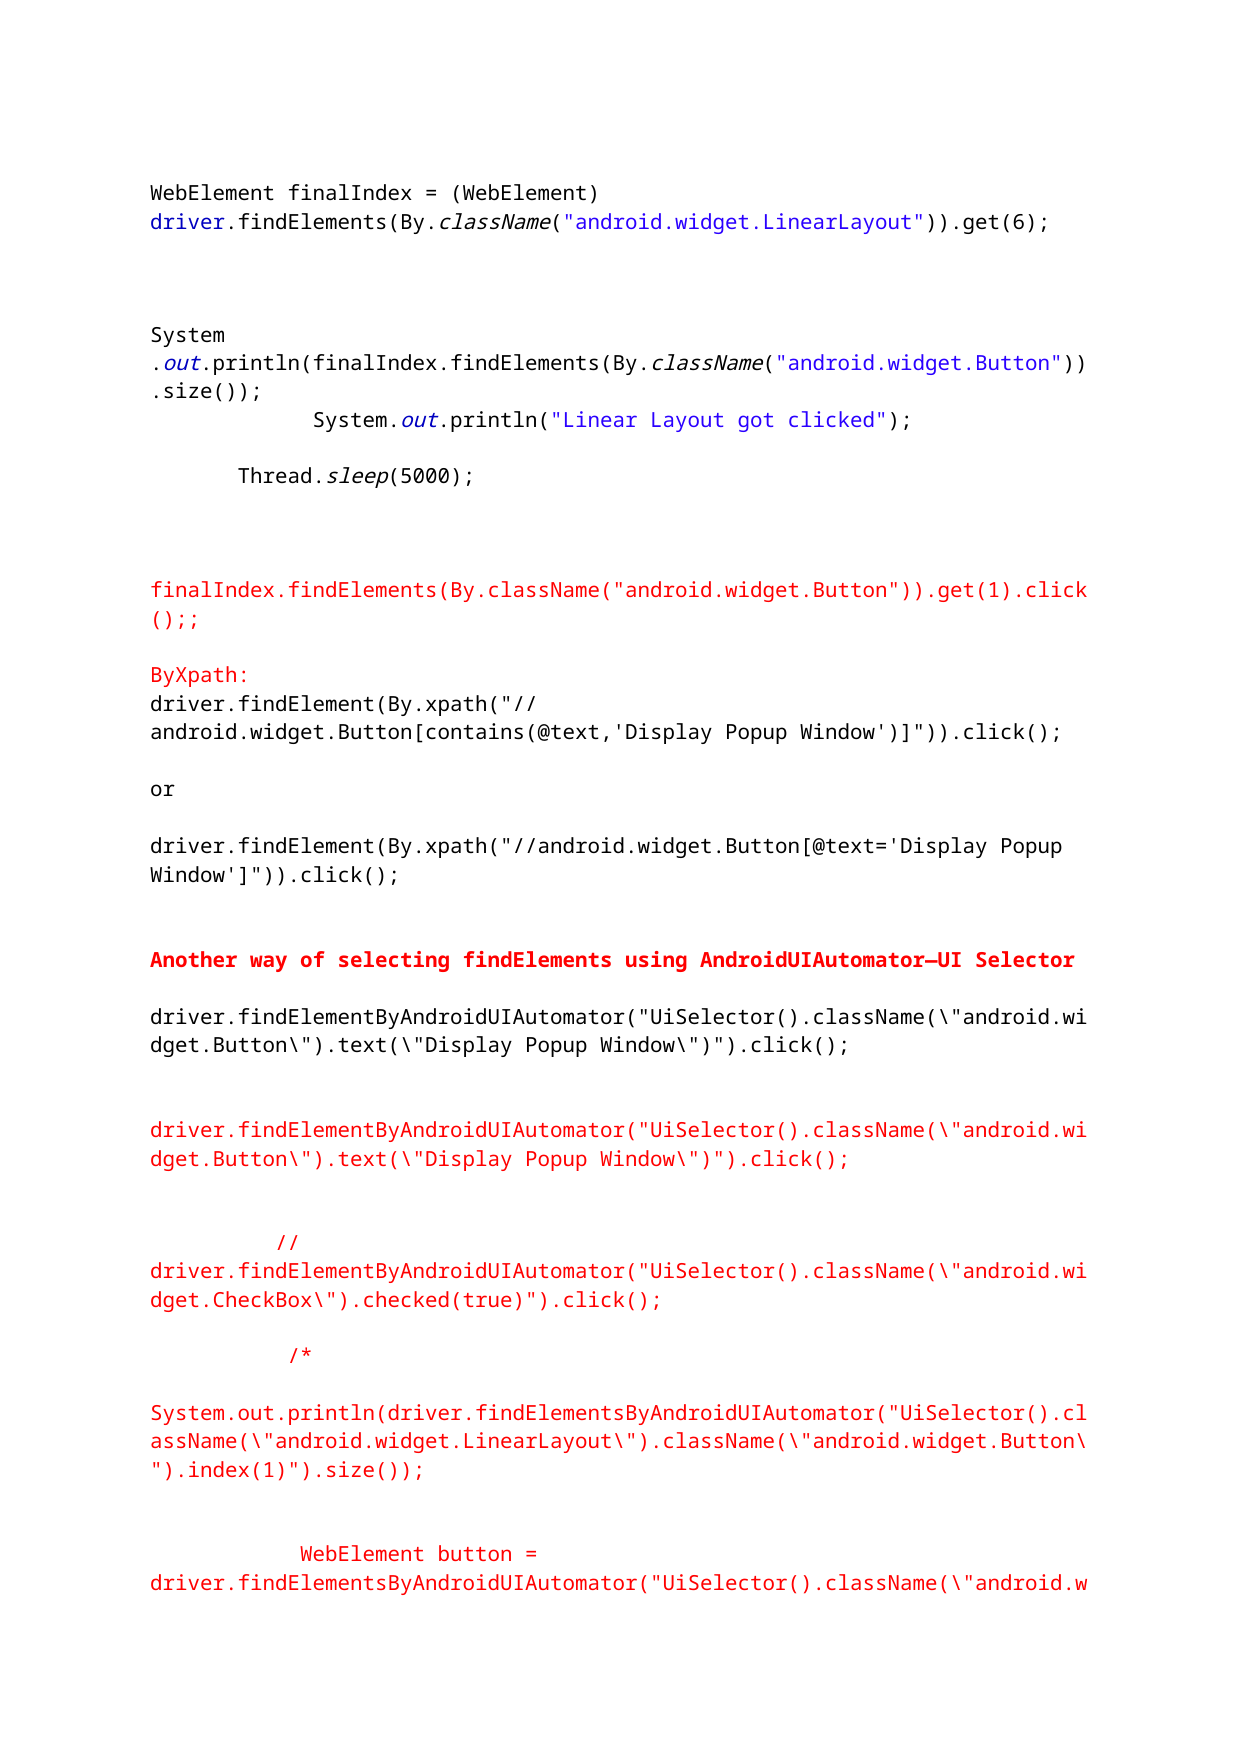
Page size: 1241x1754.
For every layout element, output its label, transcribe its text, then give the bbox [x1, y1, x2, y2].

text driver.findElement(By.xpath("//android.widget.Button[@text='Display Popup Window']")).click(); [150, 831, 1090, 888]
text ByXpath: [150, 661, 1090, 689]
text System.out.println("Linear Layout got clicked"); [150, 405, 1090, 433]
text System.out.println(finalIndex.findElements(By.className("android.widget.Button")).size()); [150, 263, 1090, 405]
text finalIndex.findElements(By.className("android.widget.Button")).get(1).click();; [150, 575, 1090, 632]
text WebElement finalIndex = (WebElement) driver.findElements(By.className("android.widget.LinearLayout")).get(6); [150, 178, 1090, 235]
text driver.findElementByAndroidUIAutomator("UiSelector().className(\"android.widget.Button\").text(\"Display Popup Window\")").click(); [150, 1115, 1090, 1172]
text or [150, 774, 1090, 803]
text /* [150, 1341, 1090, 1370]
text Thread.sleep(5000); [150, 462, 1090, 490]
text Another way of selecting findElements using AndroidUIAutomator—UI Selector [150, 945, 1090, 973]
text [150, 1539, 1090, 1596]
text driver.findElementByAndroidUIAutomator("UiSelector().className(\"android.widget.Button\").text(\"Display Popup Window\")").click(); [150, 1002, 1090, 1059]
text driver.findElement(By.xpath("//android.widget.Button[contains(@text,'Display Popup Window')]")).click(); [150, 689, 1090, 746]
text System.out.println(driver.findElementsByAndroidUIAutomator("UiSelector().className(\"android.widget.LinearLayout\").className(\"android.widget.Button\").index(1)").size()); [150, 1370, 1090, 1483]
text // driver.findElementByAndroidUIAutomator("UiSelector().className(\"android.widget.CheckBox\").checked(true)").click(); [150, 1228, 1090, 1313]
